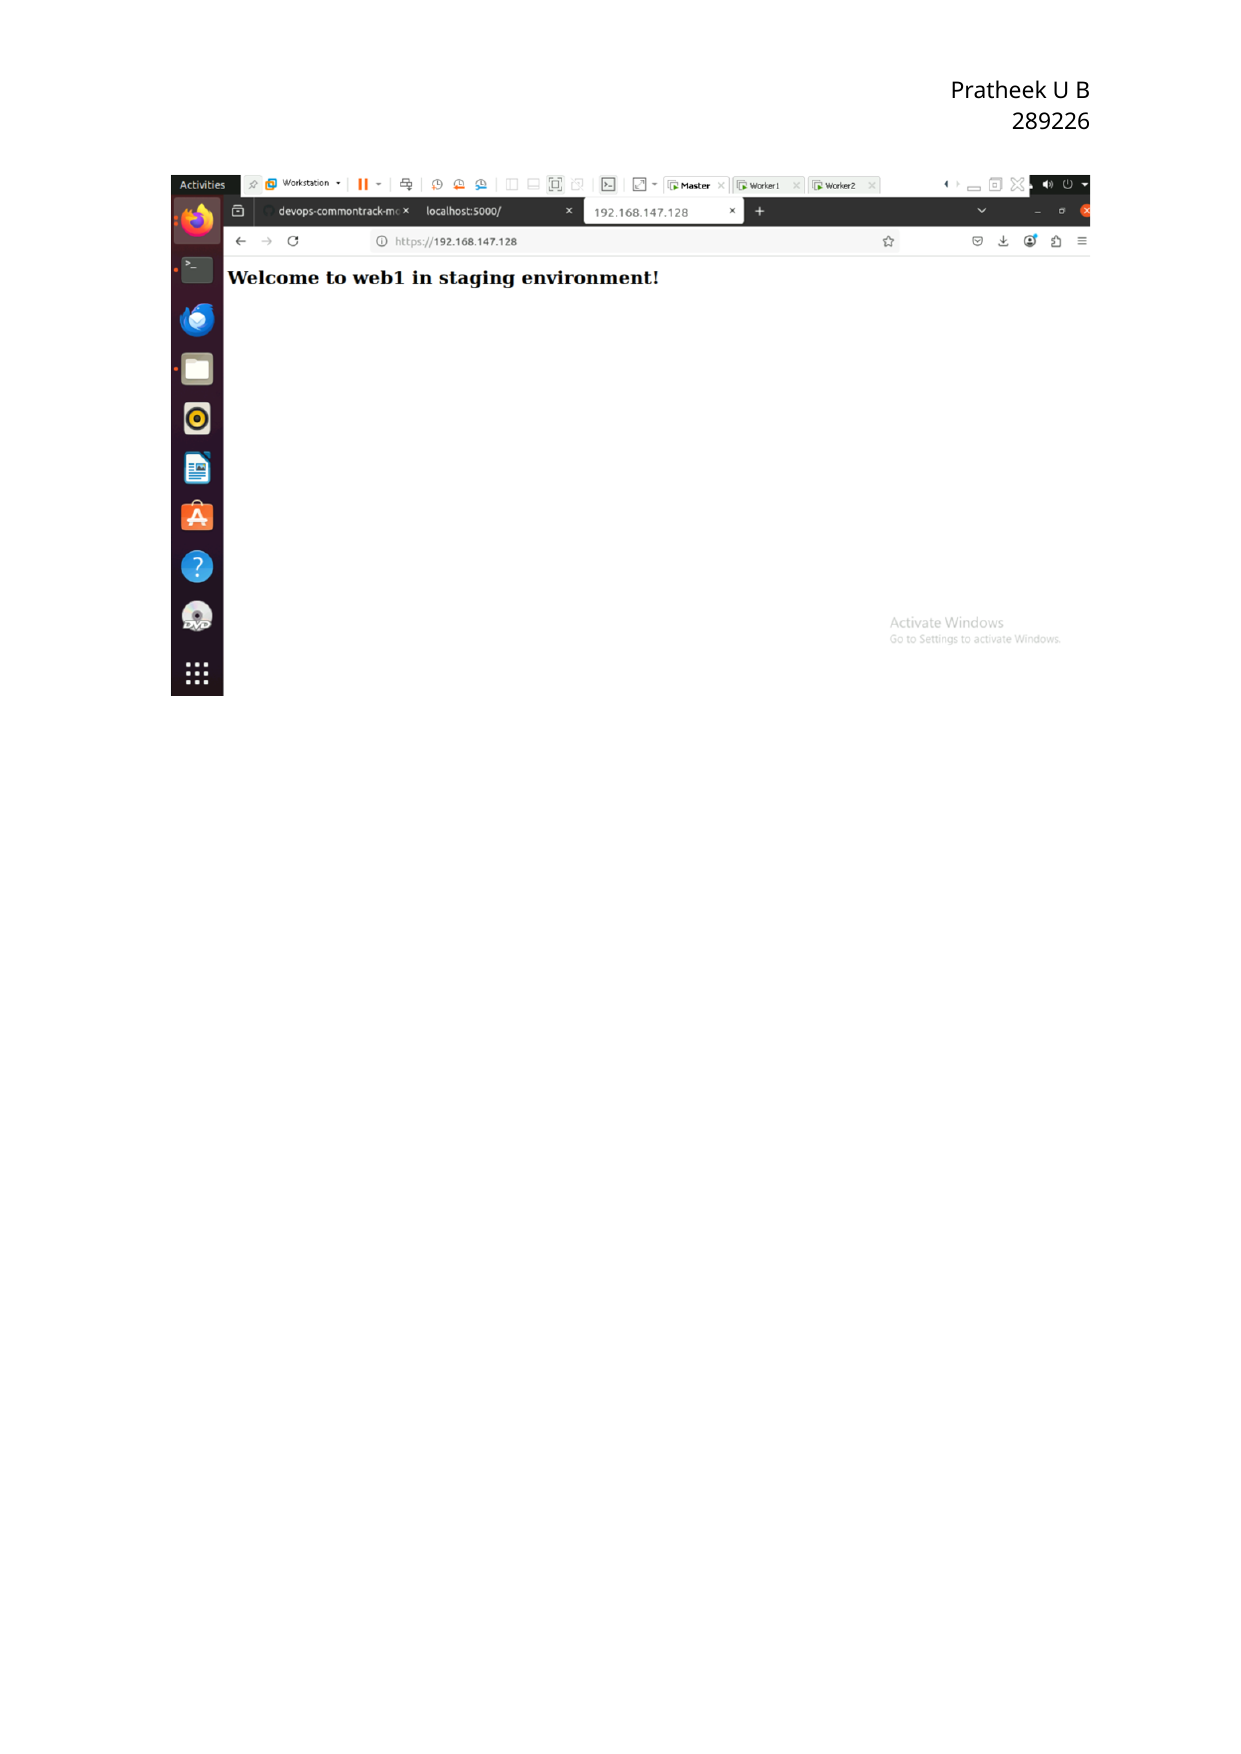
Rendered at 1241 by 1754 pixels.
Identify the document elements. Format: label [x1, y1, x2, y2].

picture [150, 150, 1091, 696]
